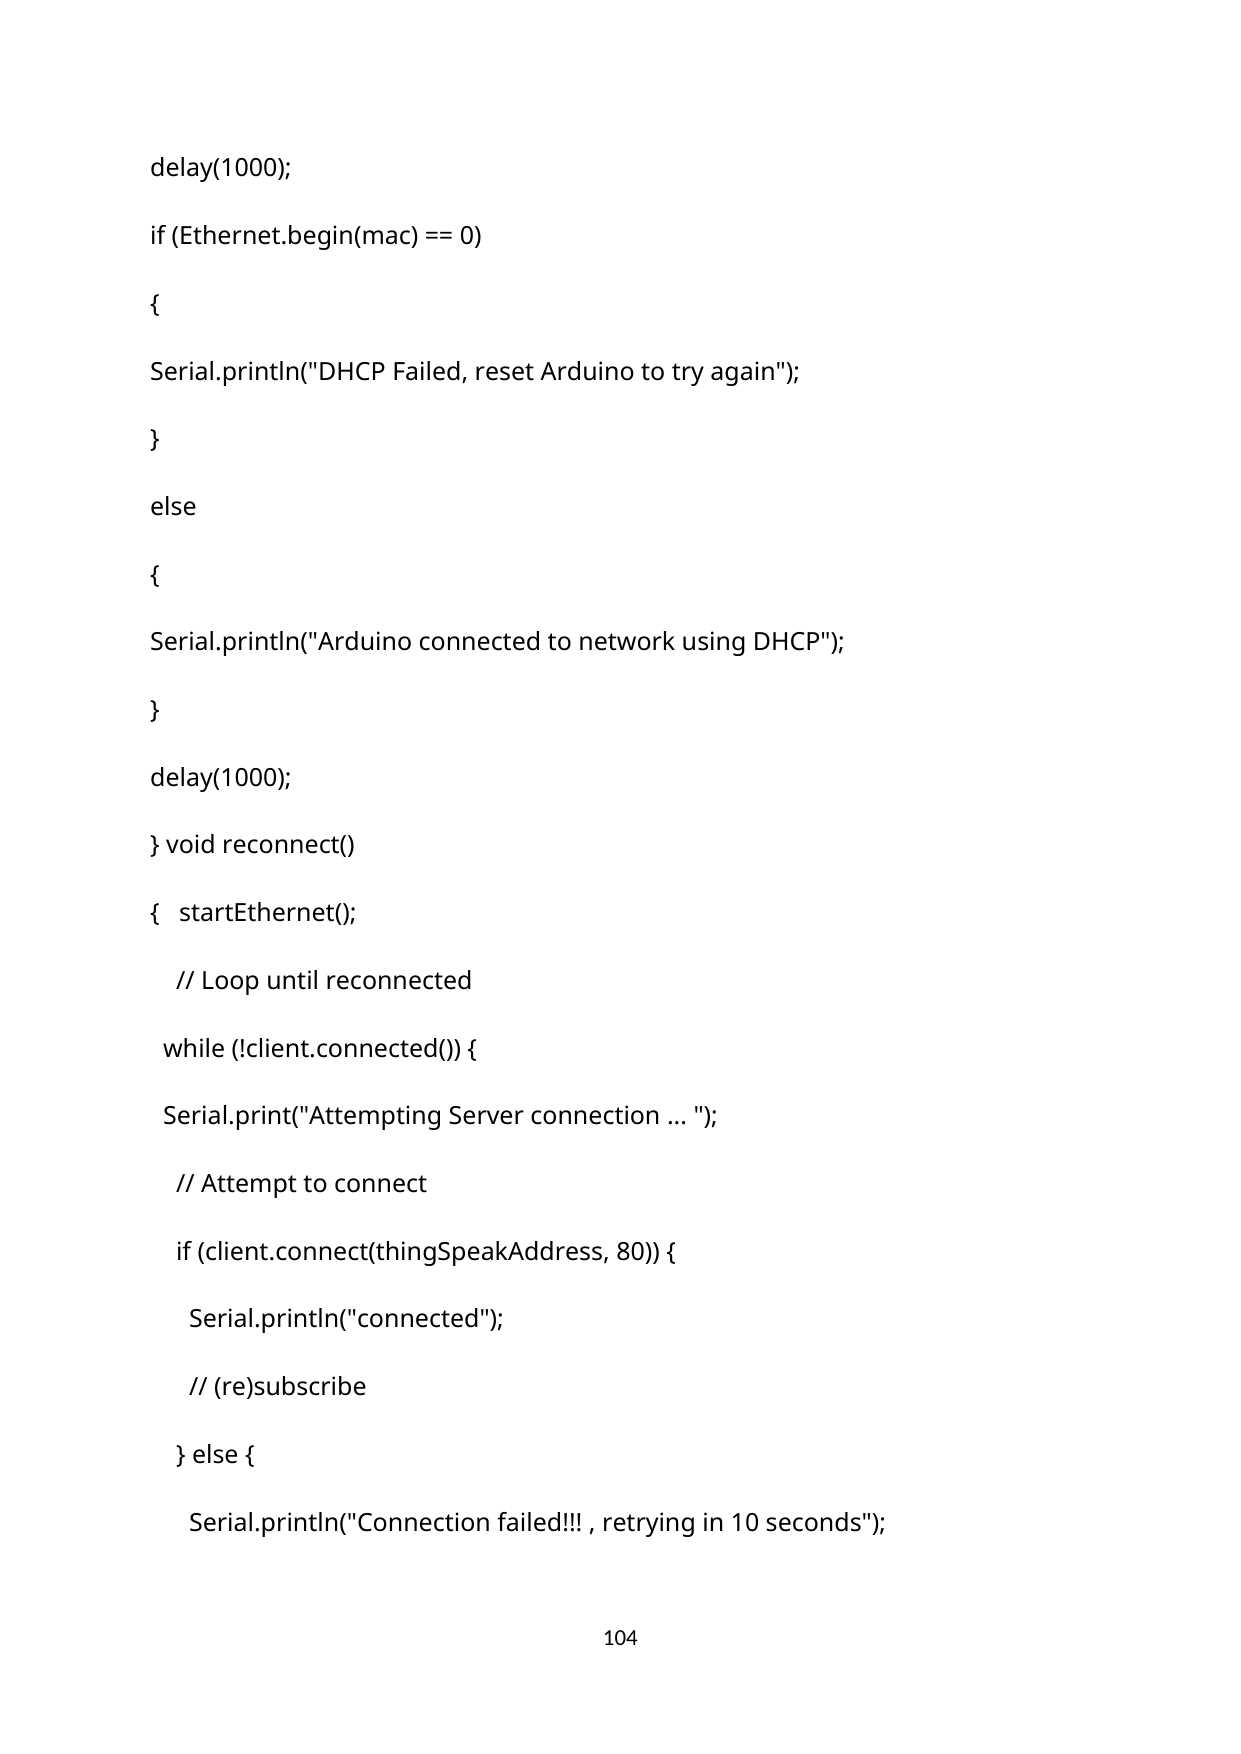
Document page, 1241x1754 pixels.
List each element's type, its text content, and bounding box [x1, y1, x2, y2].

text Serial.println("Connection failed!!! , retrying in 10 seconds"); [150, 1504, 1090, 1538]
text if (Ethernet.begin(mac) == 0) [150, 218, 1090, 252]
text Serial.println("connected"); [150, 1301, 1090, 1335]
text Serial.println("Arduino connected to network using DHCP"); [150, 624, 1090, 658]
text // Attempt to connect [150, 1166, 1090, 1200]
text while (!client.connected()) { [150, 1030, 1090, 1064]
text Serial.print("Attempting Server connection ... "); [150, 1098, 1090, 1132]
text delay(1000); [150, 150, 1090, 184]
text // (re)subscribe [150, 1369, 1090, 1403]
text { [150, 556, 1090, 590]
text // Loop until reconnected [150, 962, 1090, 997]
text } void reconnect() [150, 827, 1090, 861]
text } [150, 692, 1090, 726]
text { [150, 285, 1090, 319]
text { startEthernet(); [150, 895, 1090, 929]
text } [150, 421, 1090, 455]
text if (client.connect(thingSpeakAddress, 80)) { [150, 1233, 1090, 1267]
text else [150, 488, 1090, 523]
text } else { [150, 1436, 1090, 1471]
text Serial.println("DHCP Failed, reset Arduino to try again"); [150, 353, 1090, 387]
text delay(1000); [150, 759, 1090, 793]
